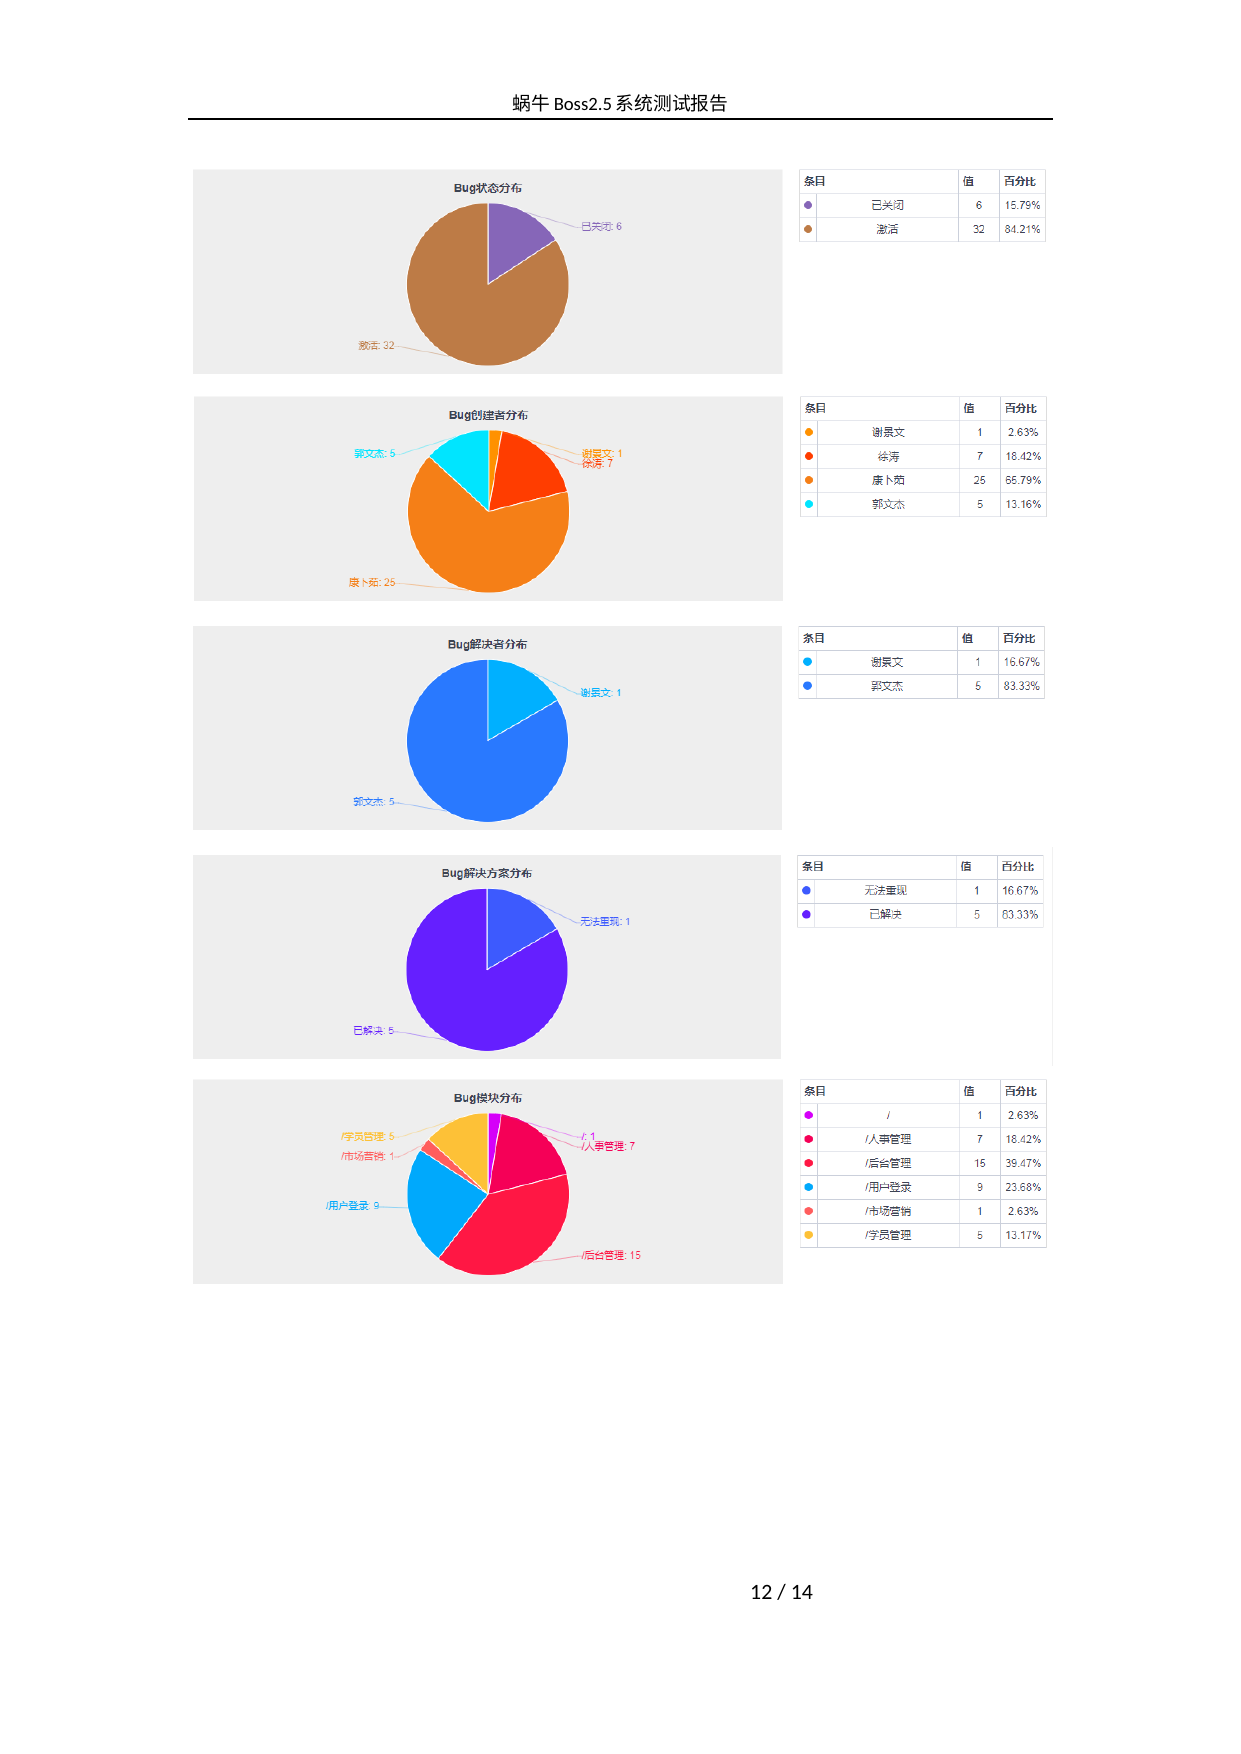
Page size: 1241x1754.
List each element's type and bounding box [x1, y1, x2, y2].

picture [187, 165, 1053, 380]
picture [187, 1075, 1053, 1289]
picture [187, 847, 1053, 1066]
picture [187, 392, 1053, 607]
picture [187, 620, 1053, 838]
